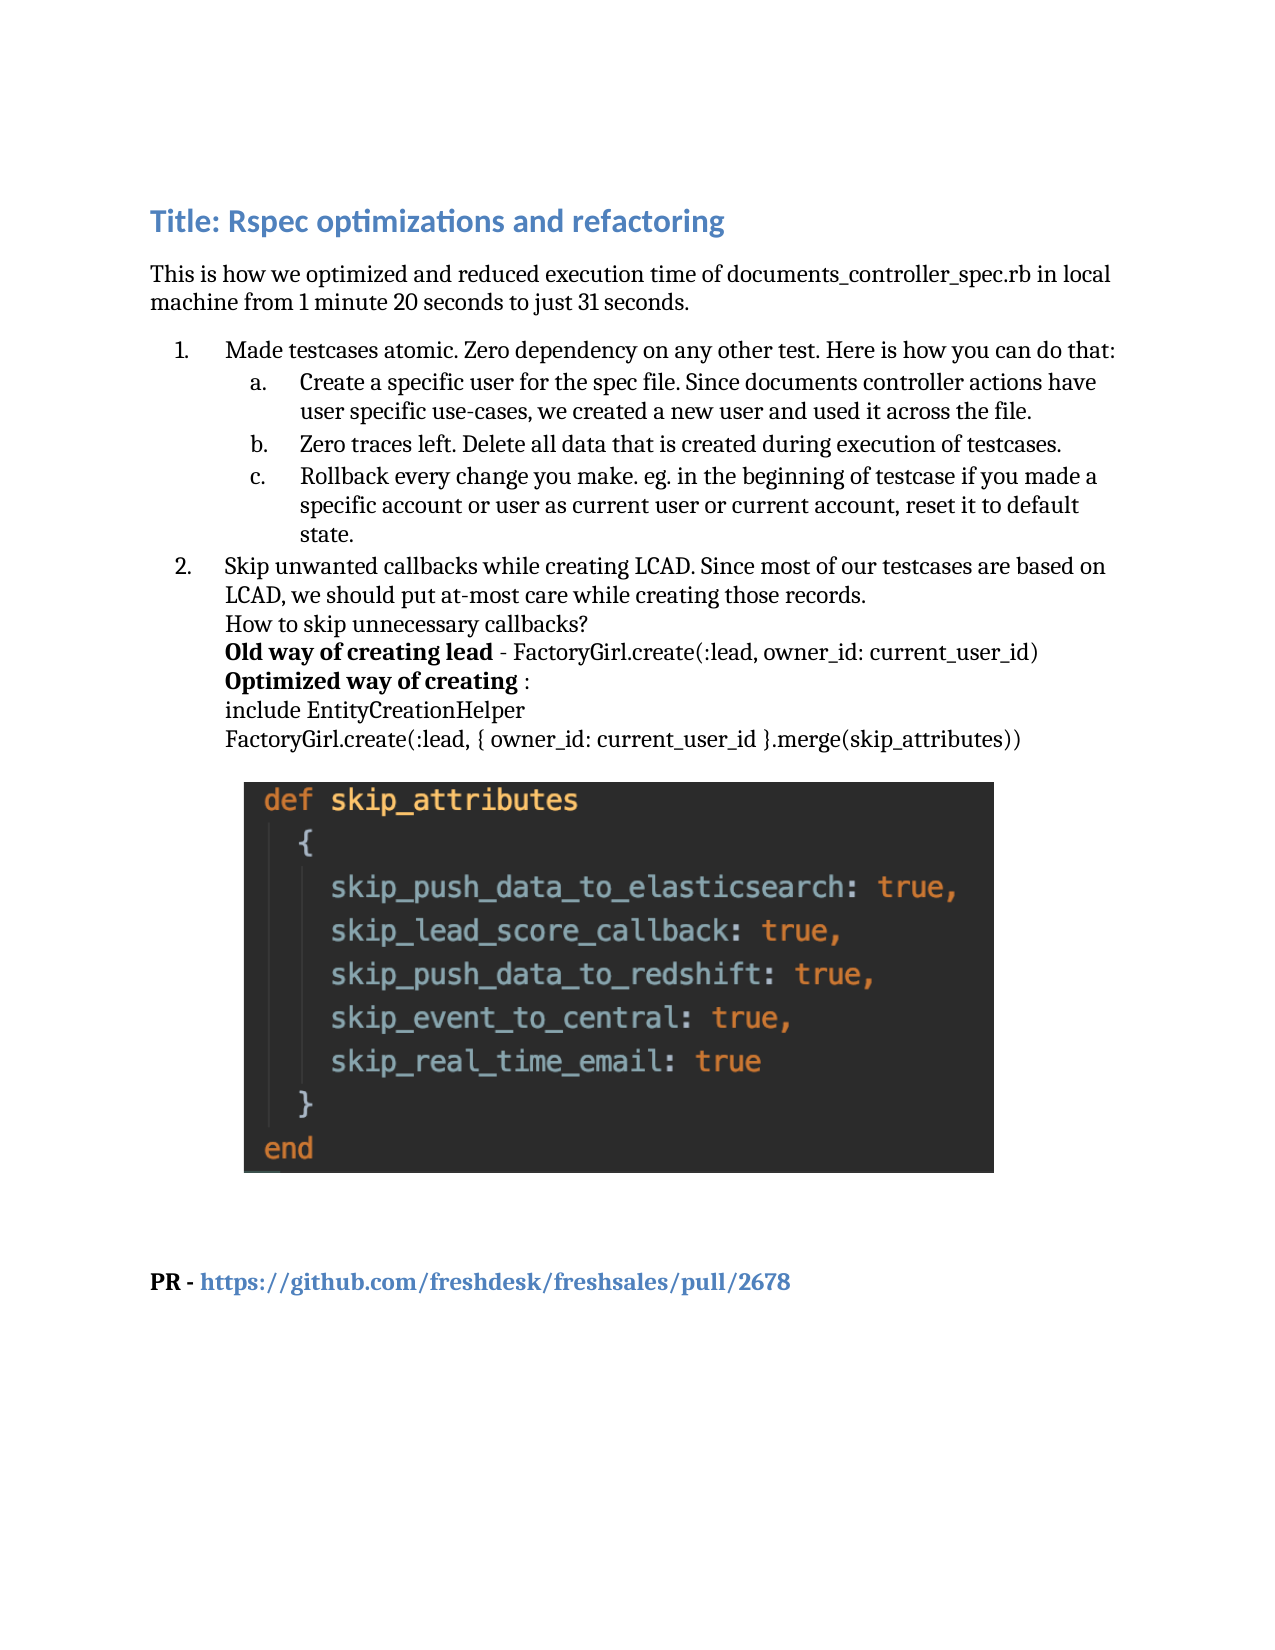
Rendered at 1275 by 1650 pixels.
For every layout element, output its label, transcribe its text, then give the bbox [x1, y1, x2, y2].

picture [243, 782, 994, 1173]
list Made testcases atomic. Zero dependency on any other test. Here is how you can do that: [175, 336, 1125, 364]
text This is how we optimized and reduced execution time of documents_controller_spec.rb in local machine from 1 minute 20 seconds to just 31 seconds. [150, 259, 1125, 317]
list Rollback every change you make. eg. in the beginning of testcase if you made a specific account or user as current user or current account, reset it to default state. [250, 462, 1125, 548]
text PR - https://github.com/freshdesk/freshsales/pull/2678 [150, 1268, 1125, 1296]
subtitle Title: Rspec optimizations and refactoring [150, 200, 1125, 241]
list Zero traces left. Delete all data that is created during execution of testcases. [250, 429, 1125, 458]
list Create a specific user for the spec file. Since documents controller actions have user specific use-cases, we created a new user and used it across the file. [250, 368, 1125, 426]
